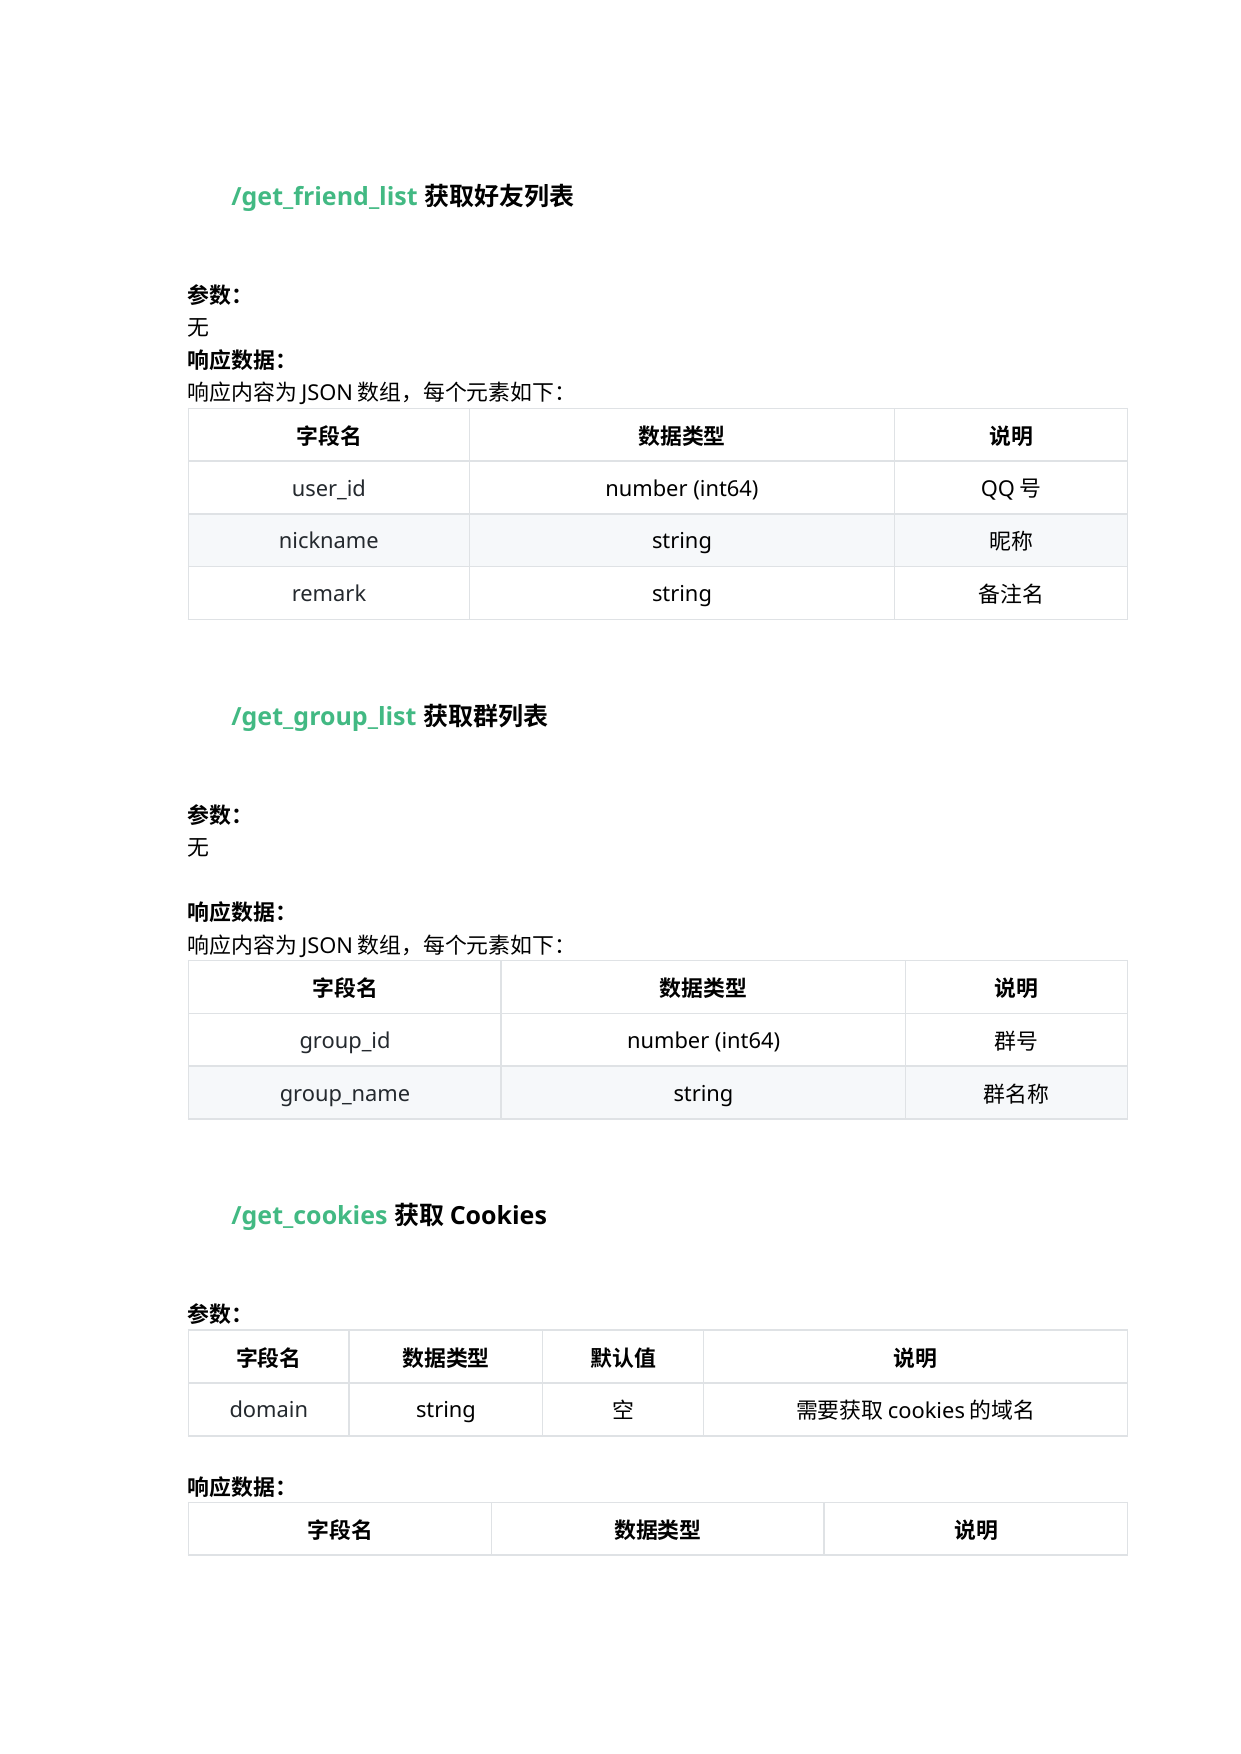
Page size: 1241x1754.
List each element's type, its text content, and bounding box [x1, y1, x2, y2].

table_header 字段名 [189, 1503, 491, 1554]
table_header 说明 [825, 1503, 1127, 1554]
table_cell group_name [189, 1067, 500, 1118]
table_cell string [470, 515, 894, 566]
table_header 数据类型 [350, 1331, 542, 1382]
table_cell 备注名 [895, 567, 1127, 619]
table_header 说明 [895, 409, 1127, 460]
table_cell string [502, 1067, 905, 1118]
table_cell number (int64) [502, 1014, 905, 1065]
text 响应内容为JSON数组，每个元素如下： [187, 927, 1053, 960]
table_header 数据类型 [502, 961, 905, 1013]
subtitle /get_cookies 获取 Cookies [187, 1181, 1053, 1246]
table_cell user_id [189, 462, 469, 513]
text 无 [187, 830, 1053, 862]
table_cell QQ号 [895, 462, 1127, 513]
text 无 [187, 310, 1053, 342]
table_header 说明 [906, 961, 1127, 1013]
table_cell 昵称 [895, 515, 1127, 566]
table_header 数据类型 [492, 1503, 823, 1554]
subtitle /get_friend_list 获取好友列表 [187, 162, 1053, 227]
table_cell 空 [543, 1384, 703, 1435]
text 响应内容为JSON数组，每个元素如下： [187, 375, 1053, 407]
table_header 字段名 [189, 1331, 348, 1382]
table_cell 需要获取cookies的域名 [704, 1384, 1127, 1435]
table_header 数据类型 [470, 409, 894, 460]
table_header 字段名 [189, 409, 469, 460]
table_header 说明 [704, 1331, 1127, 1382]
text 响应数据： [187, 342, 1053, 375]
table_cell nickname [189, 515, 469, 566]
text 参数： [187, 1297, 1053, 1329]
table_header 默认值 [543, 1331, 703, 1382]
table_cell number (int64) [470, 462, 894, 513]
table_cell string [470, 567, 894, 619]
table_cell group_id [189, 1014, 500, 1065]
table_header 字段名 [189, 961, 500, 1013]
table_cell remark [189, 567, 469, 619]
text 响应数据： [187, 895, 1053, 927]
text 参数： [187, 797, 1053, 830]
table_cell 群号 [906, 1014, 1127, 1065]
table_cell string [350, 1384, 542, 1435]
table_cell 群名称 [906, 1067, 1127, 1118]
table_cell domain [189, 1384, 348, 1435]
text 参数： [187, 277, 1053, 310]
subtitle /get_group_list 获取群列表 [187, 682, 1053, 747]
text 响应数据： [187, 1469, 1053, 1502]
